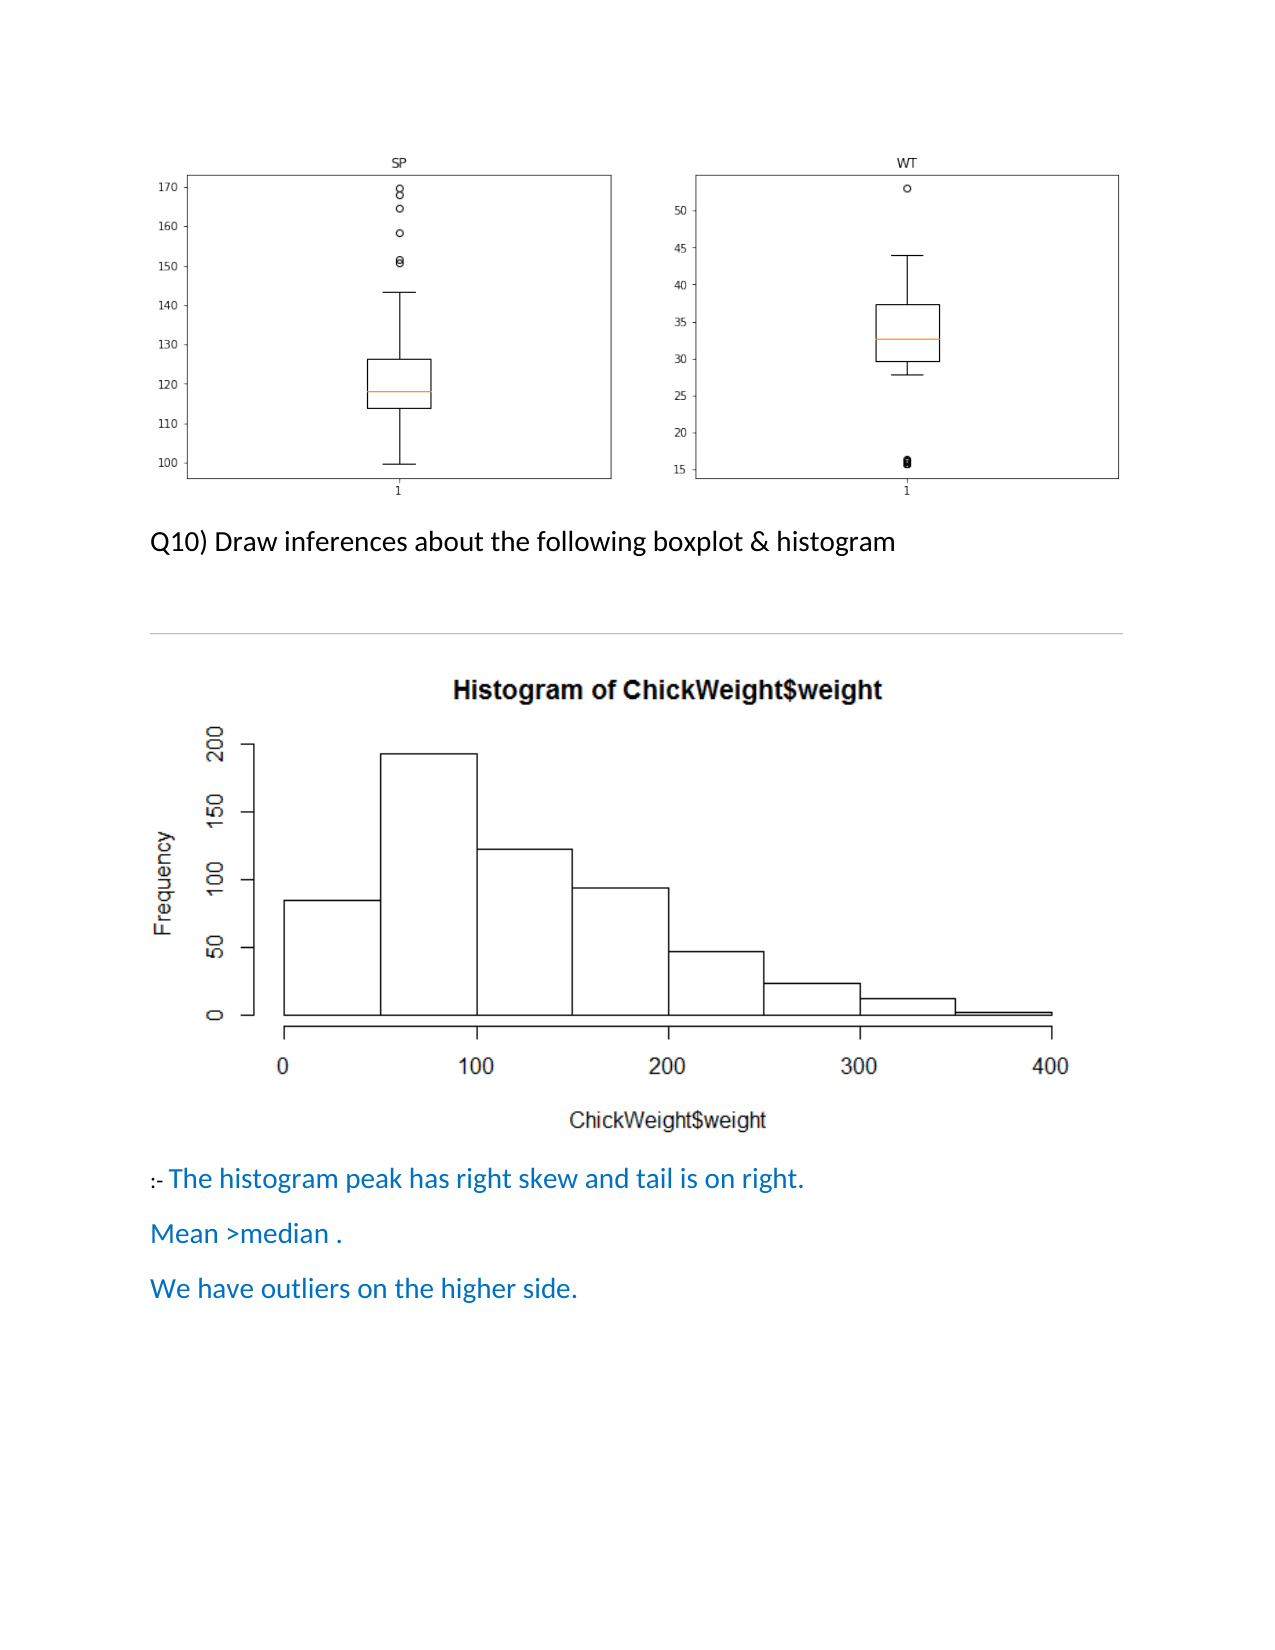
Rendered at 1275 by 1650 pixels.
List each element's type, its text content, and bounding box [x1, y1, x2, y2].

text We have outliers on the higher side. [150, 1270, 1125, 1306]
picture [150, 150, 1125, 505]
picture [150, 633, 1123, 1142]
text Q10) Draw inferences about the following boxplot & histogram [150, 523, 1125, 559]
text Mean >median . [150, 1215, 1125, 1251]
text :- The histogram peak has right skew and tail is on right. [150, 1160, 1125, 1196]
